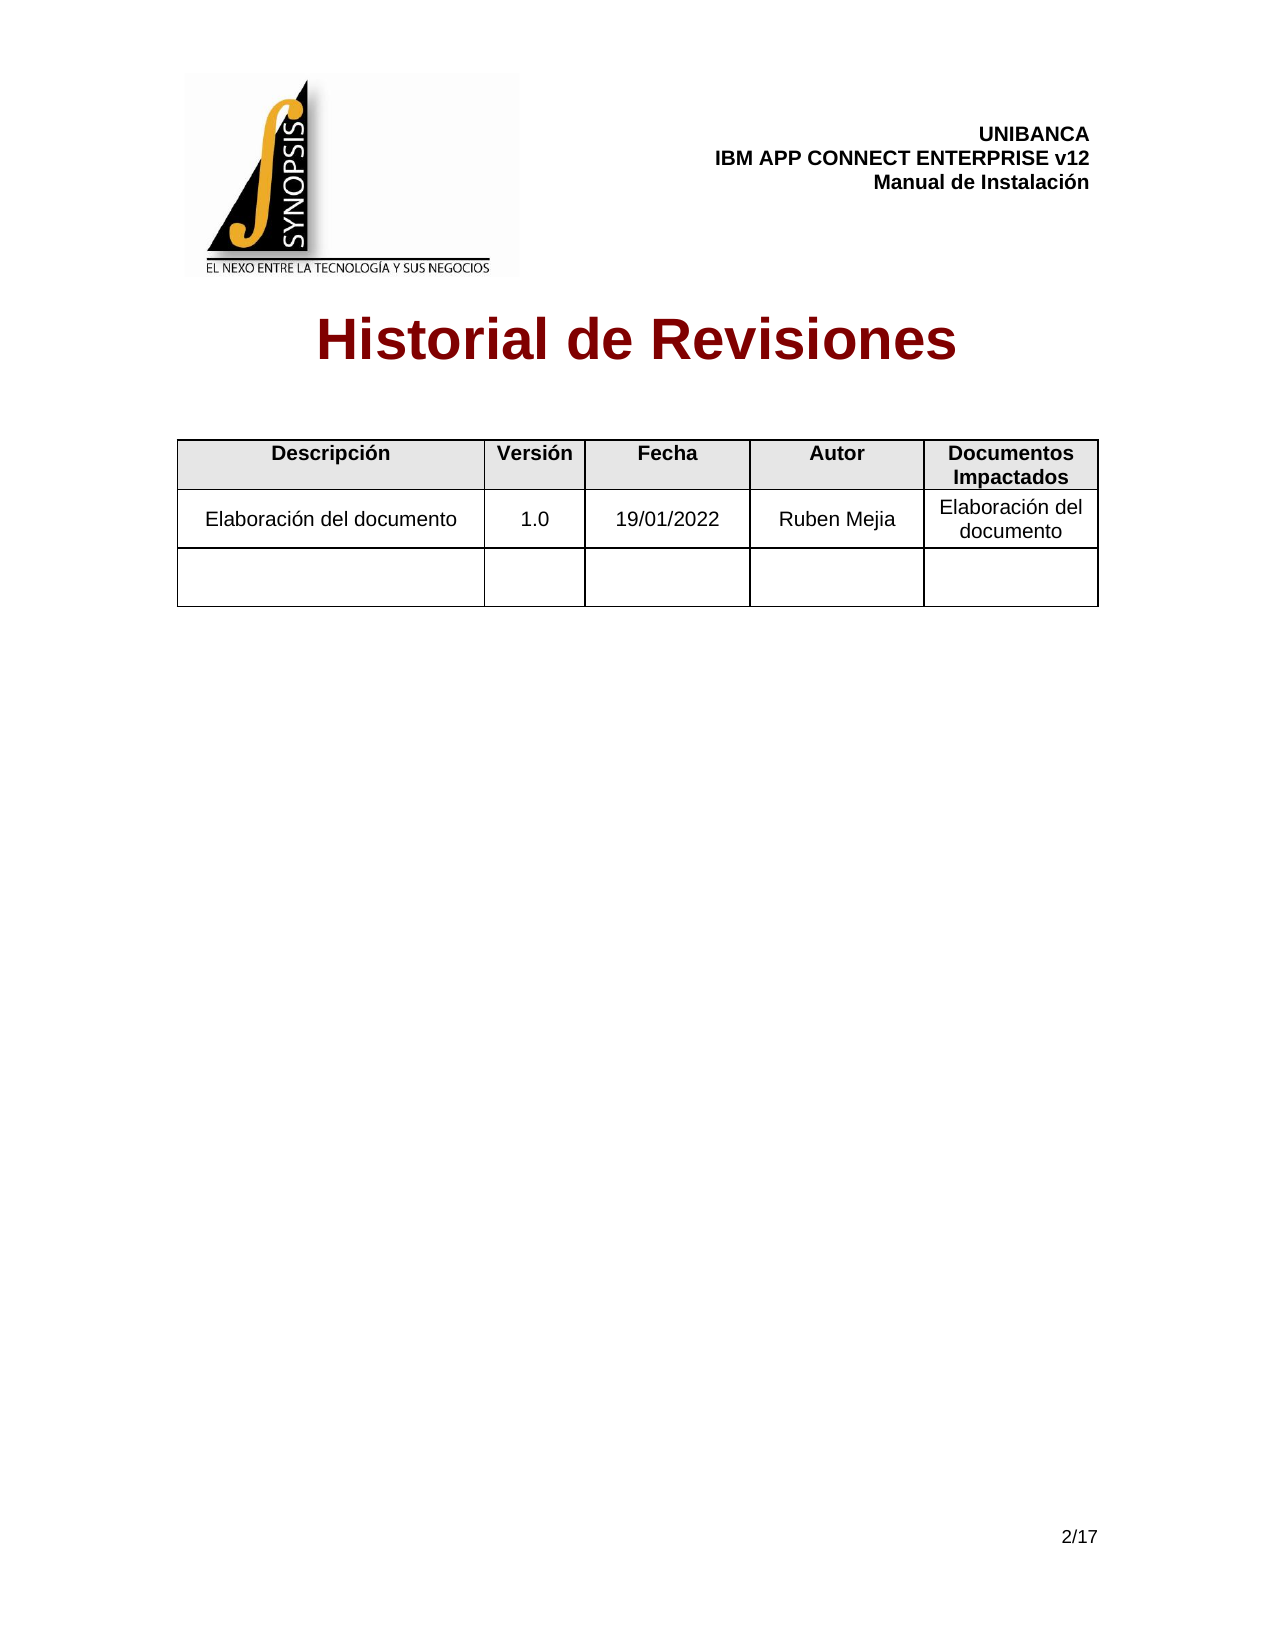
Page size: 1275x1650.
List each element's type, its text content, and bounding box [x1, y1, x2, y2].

table_header Descripción [178, 441, 484, 489]
table_cell [178, 549, 484, 606]
table_cell [925, 549, 1097, 606]
table_header Autor [751, 441, 923, 489]
table_cell [485, 549, 584, 606]
table_cell Elaboración del documento [925, 490, 1097, 547]
table_header Versión [485, 441, 584, 489]
text Historial de Revisiones [177, 305, 1098, 372]
table_header Fecha [586, 441, 749, 489]
table_cell 1.0 [485, 490, 584, 547]
picture [184, 73, 520, 277]
table_cell Ruben Mejia [751, 490, 923, 547]
table_cell Elaboración del documento [178, 490, 484, 547]
table_cell [586, 549, 749, 606]
table_cell 19/01/2022 [586, 490, 749, 547]
table_cell [751, 549, 923, 606]
table_header Documentos Impactados [925, 441, 1097, 489]
